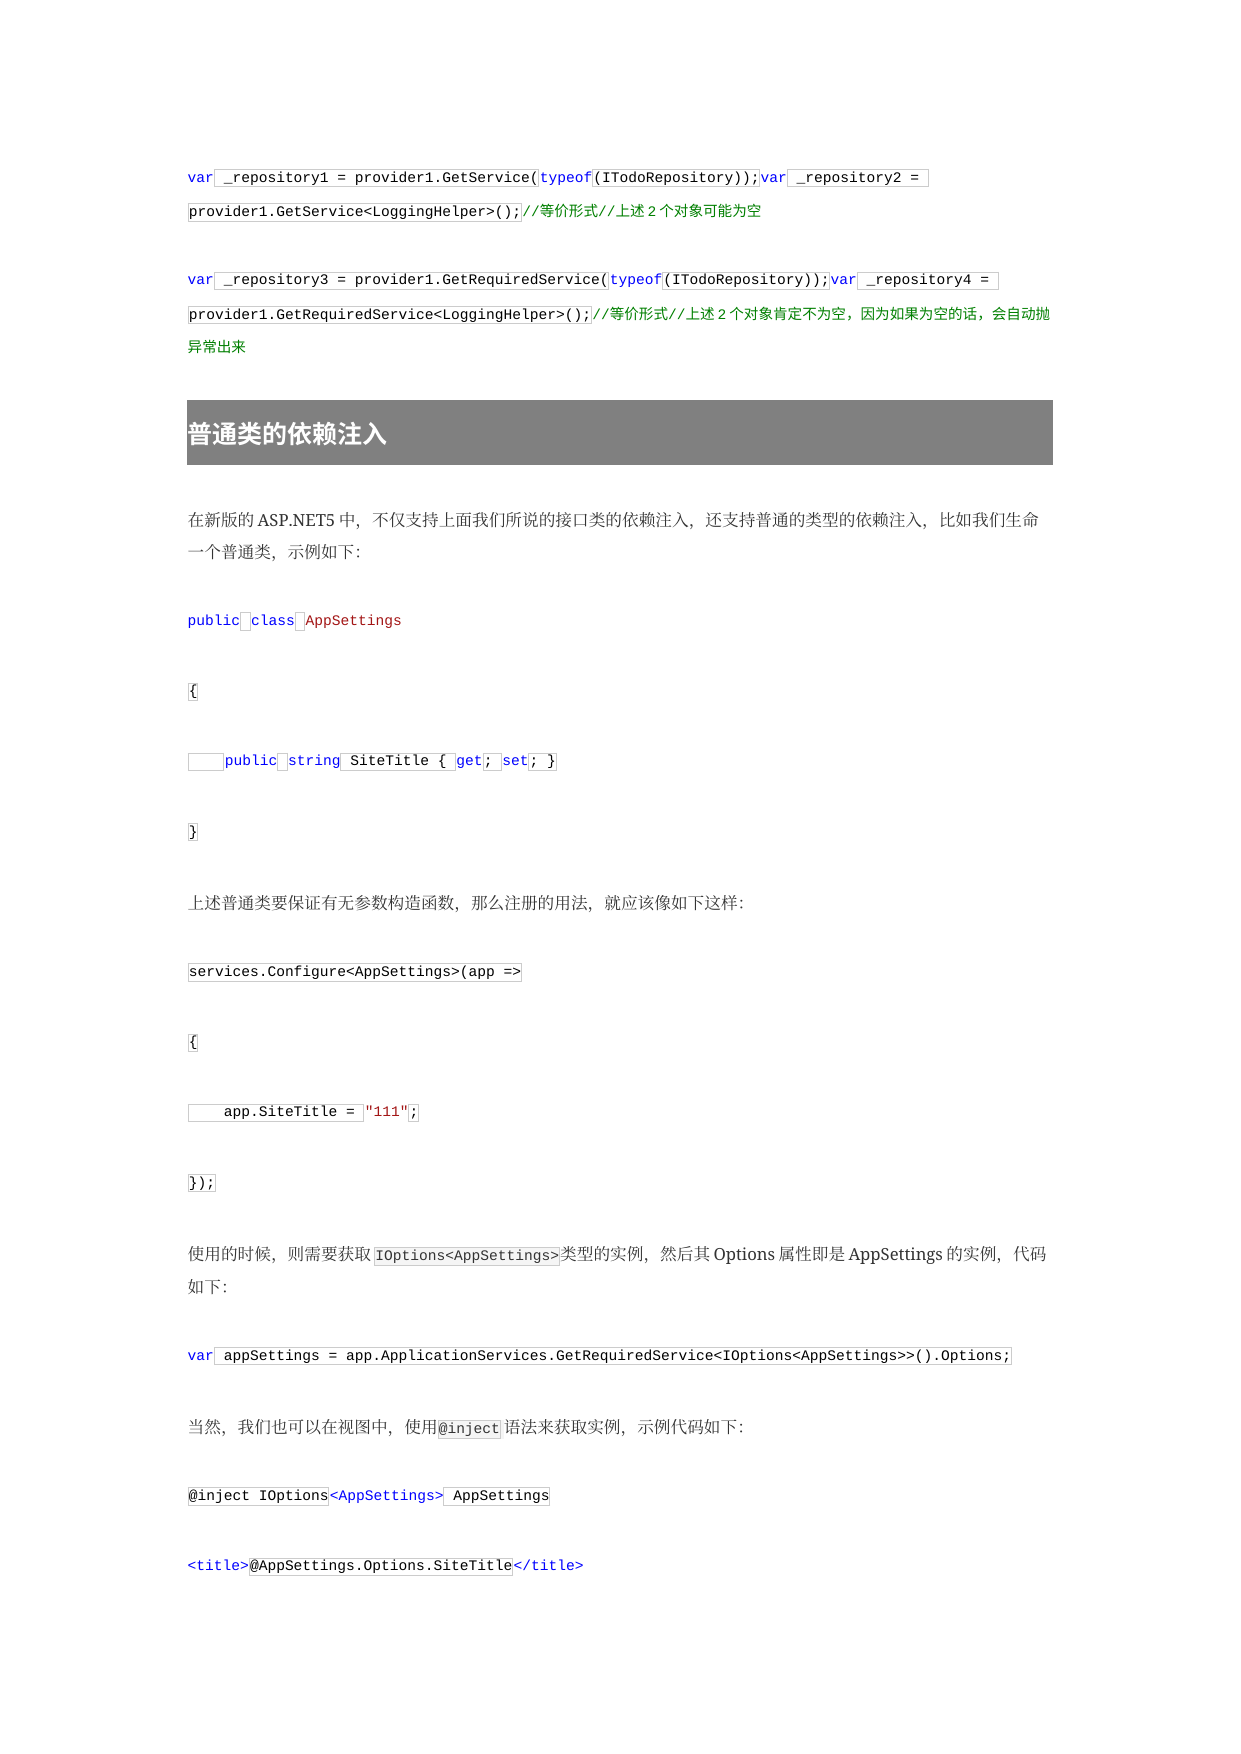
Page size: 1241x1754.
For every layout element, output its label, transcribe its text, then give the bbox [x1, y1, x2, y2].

text services.Configure<AppSettings>(app => [187, 956, 1053, 989]
text public class AppSettings [187, 605, 1053, 638]
text { [187, 1027, 1053, 1059]
text { [187, 676, 1053, 708]
text @inject IOptions<AppSettings> AppSettings [187, 1480, 1053, 1513]
text 在新版的ASP.NET5中，不仅支持上面我们所说的接口类的依赖注入，还支持普通的类型的依赖注入，比如我们生命一个普通类，示例如下： [187, 503, 1053, 568]
text var _repository1 = provider1.GetService(typeof(ITodoRepository));var _repository2 = provider1.GetService<LoggingHelper>();//等价形式//上述2个对象可能为空 [187, 162, 1053, 227]
text } [187, 816, 1053, 848]
text app.SiteTitle = "111"; [187, 1097, 1053, 1129]
text 上述普通类要保证有无参数构造函数，那么注册的用法，就应该像如下这样： [187, 886, 1053, 919]
text }); [187, 1167, 1053, 1199]
text public string SiteTitle { get; set; } [187, 746, 1053, 778]
text var _repository3 = provider1.GetRequiredService(typeof(ITodoRepository));var _repository4 = provider1.GetRequiredService<LoggingHelper>();//等价形式//上述2个对象肯定不为空，因为如果为空的话，会自动抛异常出来 [187, 265, 1053, 362]
text var appSettings = app.ApplicationServices.GetRequiredService<IOptions<AppSettings>>().Options; [187, 1340, 1053, 1372]
text 使用的时候，则需要获取IOptions<AppSettings>类型的实例，然后其Options属性即是AppSettings的实例，代码如下： [187, 1237, 1053, 1302]
text <title>@AppSettings.Options.SiteTitle</title> [187, 1551, 1053, 1583]
text 当然，我们也可以在视图中，使用@inject语法来获取实例，示例代码如下： [187, 1410, 1053, 1443]
subtitle 普通类的依赖注入 [187, 400, 1053, 465]
